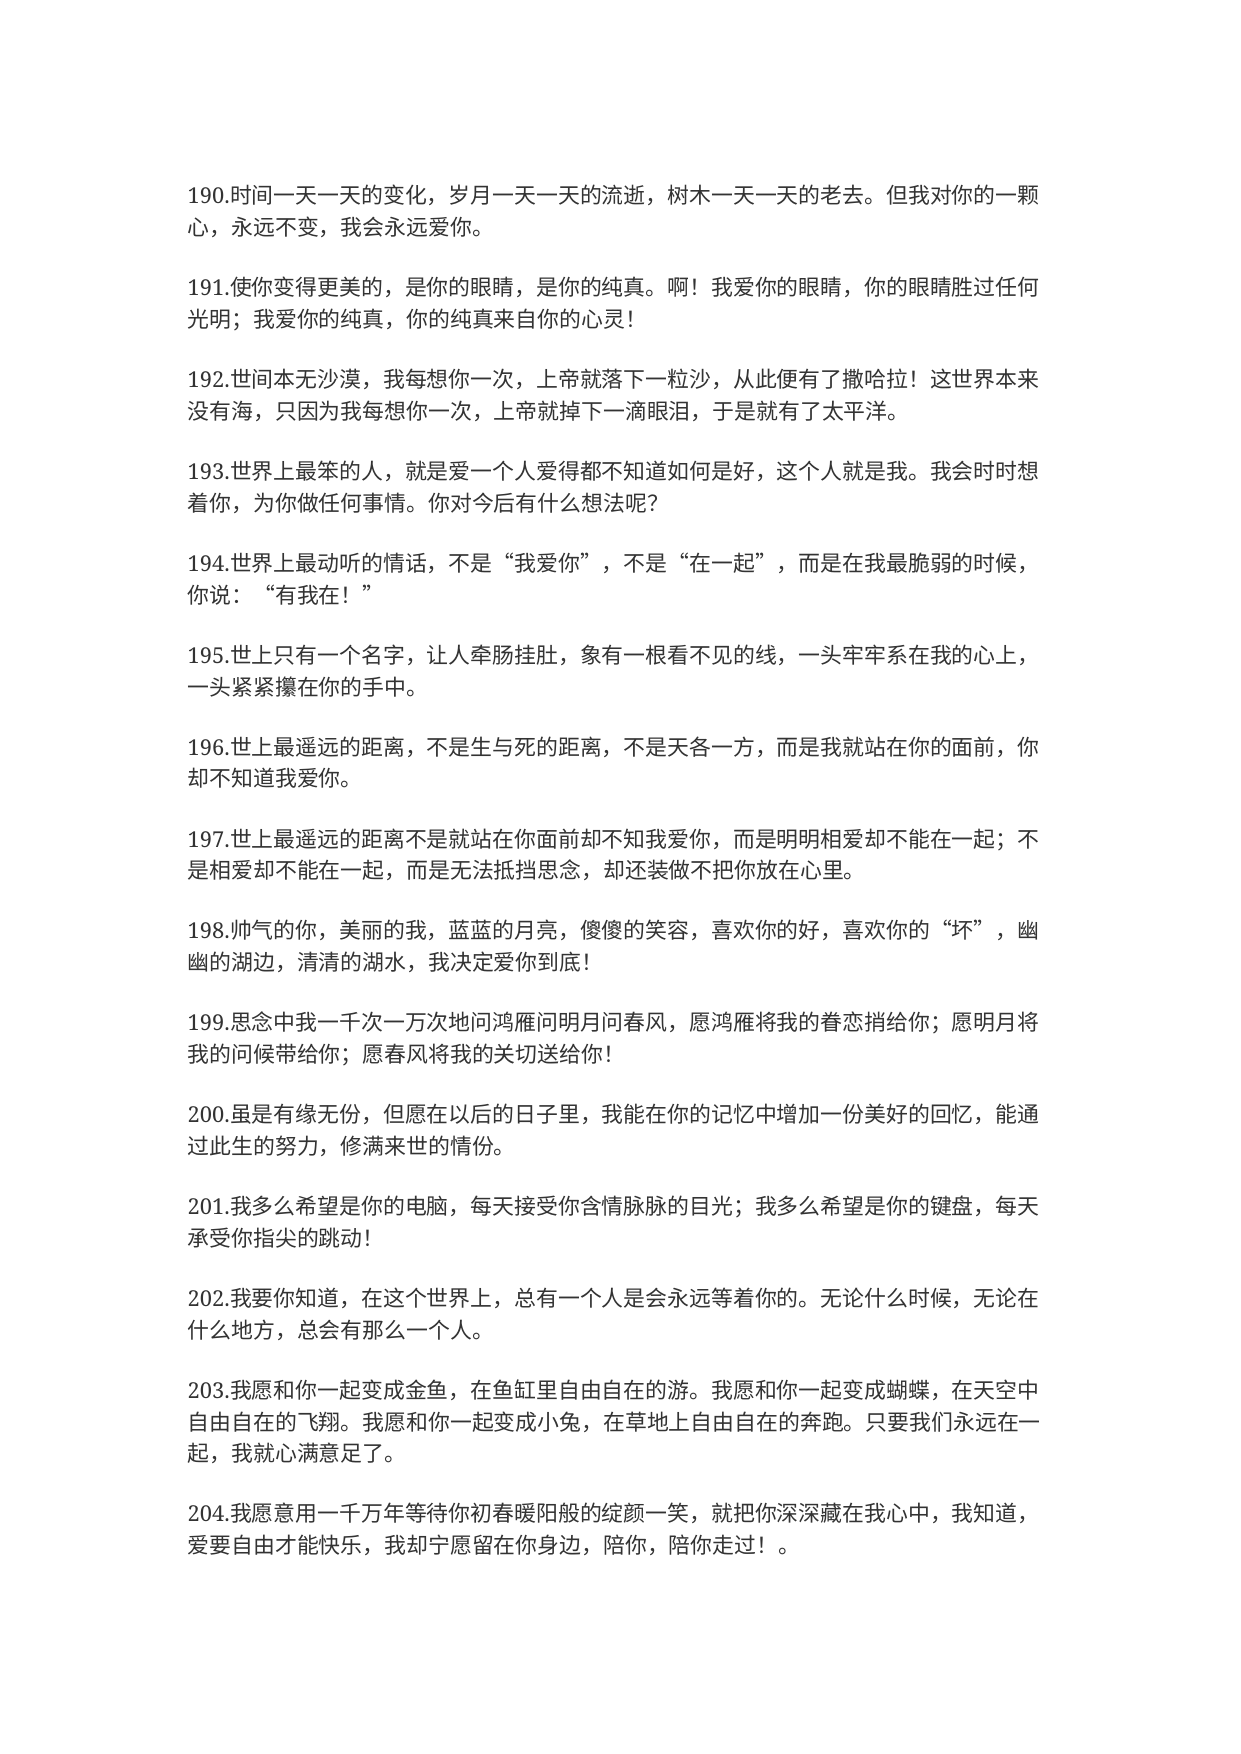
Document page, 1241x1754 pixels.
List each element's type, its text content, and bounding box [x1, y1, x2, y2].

text 196.世上最遥远的距离，不是生与死的距离，不是天各一方，而是我就站在你的面前，你却不知道我爱你。 [187, 730, 1053, 793]
text 199.思念中我一千次一万次地问鸿雁问明月问春风，愿鸿雁将我的眷恋捎给你；愿明月将我的问候带给你；愿春风将我的关切送给你！ [187, 1005, 1053, 1069]
text 191.使你变得更美的，是你的眼睛，是你的纯真。啊！我爱你的眼睛，你的眼睛胜过任何光明；我爱你的纯真，你的纯真来自你的心灵！ [187, 270, 1053, 334]
text 195.世上只有一个名字，让人牵肠挂肚，象有一根看不见的线，一头牢牢系在我的心上，一头紧紧攥在你的手中。 [187, 638, 1053, 701]
text 202.我要你知道，在这个世界上，总有一个人是会永远等着你的。无论什么时候，无论在什么地方，总会有那么一个人。 [187, 1281, 1053, 1344]
text 200.虽是有缘无份，但愿在以后的日子里，我能在你的记忆中增加一份美好的回忆，能通过此生的努力，修满来世的情份。 [187, 1097, 1053, 1161]
text 190.时间一天一天的变化，岁月一天一天的流逝，树木一天一天的老去。但我对你的一颗心，永远不变，我会永远爱你。 [187, 178, 1053, 242]
text 194.世界上最动听的情话，不是“我爱你”，不是“在一起”，而是在我最脆弱的时候，你说：“有我在！” [187, 546, 1053, 609]
text 192.世间本无沙漠，我每想你一次，上帝就落下一粒沙，从此便有了撒哈拉！这世界本来没有海，只因为我每想你一次，上帝就掉下一滴眼泪，于是就有了太平洋。 [187, 362, 1053, 426]
text 204.我愿意用一千万年等待你初春暖阳般的绽颜一笑，就把你深深藏在我心中，我知道，爱要自由才能快乐，我却宁愿留在你身边，陪你，陪你走过！。 [187, 1496, 1053, 1560]
text 197.世上最遥远的距离不是就站在你面前却不知我爱你，而是明明相爱却不能在一起；不是相爱却不能在一起，而是无法抵挡思念，却还装做不把你放在心里。 [187, 822, 1053, 885]
text 201.我多么希望是你的电脑，每天接受你含情脉脉的目光；我多么希望是你的键盘，每天承受你指尖的跳动！ [187, 1189, 1053, 1252]
text 198.帅气的你，美丽的我，蓝蓝的月亮，傻傻的笑容，喜欢你的好，喜欢你的“坏”，幽幽的湖边，清清的湖水，我决定爱你到底！ [187, 913, 1053, 977]
text 193.世界上最笨的人，就是爱一个人爱得都不知道如何是好，这个人就是我。我会时时想着你，为你做任何事情。你对今后有什么想法呢？ [187, 454, 1053, 517]
text 203.我愿和你一起变成金鱼，在鱼缸里自由自在的游。我愿和你一起变成蝴蝶，在天空中自由自在的飞翔。我愿和你一起变成小兔，在草地上自由自在的奔跑。只要我们永远在一起，我就心满意足了。 [187, 1373, 1053, 1468]
